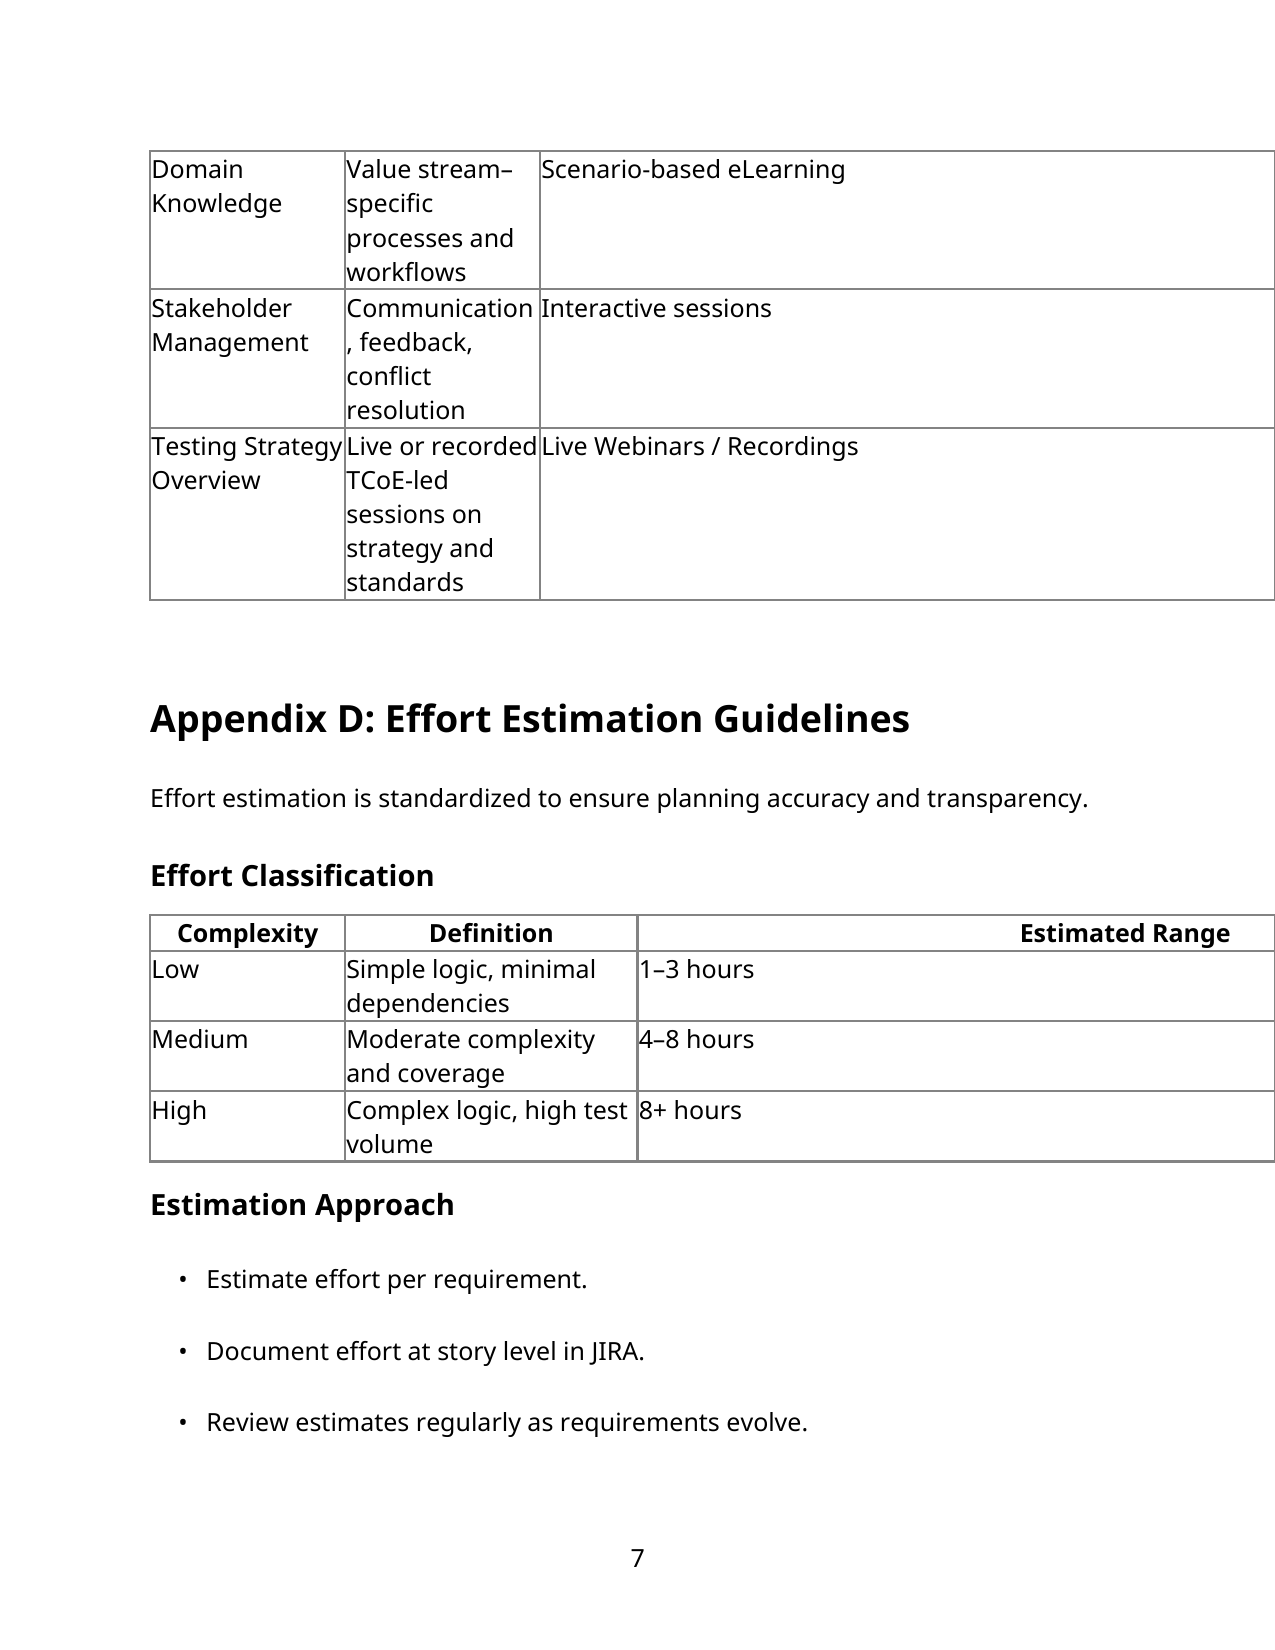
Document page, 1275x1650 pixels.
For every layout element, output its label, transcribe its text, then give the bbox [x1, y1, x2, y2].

table_cell Testing Strategy Overview [151, 429, 344, 599]
text Estimation Approach [150, 1184, 1125, 1224]
table_cell 4–8 hours [639, 1022, 1274, 1090]
table_cell Medium [151, 1022, 344, 1090]
table_cell High [151, 1092, 344, 1160]
table_cell 1–3 hours [639, 952, 1274, 1020]
table_cell Domain Knowledge [151, 152, 344, 288]
table_cell Low [151, 952, 344, 1020]
table_cell Stakeholder Management [151, 290, 344, 427]
table_cell Moderate complexity and coverage [346, 1022, 636, 1090]
list Document effort at story level in JIRA. [178, 1333, 1125, 1367]
table_cell Scenario-based eLearning [541, 152, 1274, 288]
table_header Complexity [151, 916, 344, 950]
text Effort Classification [150, 855, 1125, 895]
table_cell Interactive sessions [541, 290, 1274, 427]
text Effort estimation is standardized to ensure planning accuracy and transparency. [150, 781, 1125, 814]
table_cell Value stream–specific processes and workflows [346, 152, 539, 288]
table_cell Live or recorded TCoE-led sessions on strategy and standards [346, 429, 539, 599]
list Review estimates regularly as requirements evolve. [178, 1405, 1125, 1439]
list Estimate effort per requirement. [178, 1262, 1125, 1296]
table_cell Simple logic, minimal dependencies [346, 952, 636, 1020]
table_cell Communication, feedback, conflict resolution [346, 290, 539, 427]
table_header Estimated Range [639, 916, 1274, 950]
table_cell Live Webinars / Recordings [541, 429, 1274, 599]
text Appendix D: Effort Estimation Guidelines [150, 692, 1125, 743]
table_header Definition [346, 916, 636, 950]
table_cell 8+ hours [639, 1092, 1274, 1160]
table_cell Complex logic, high test volume [346, 1092, 636, 1160]
